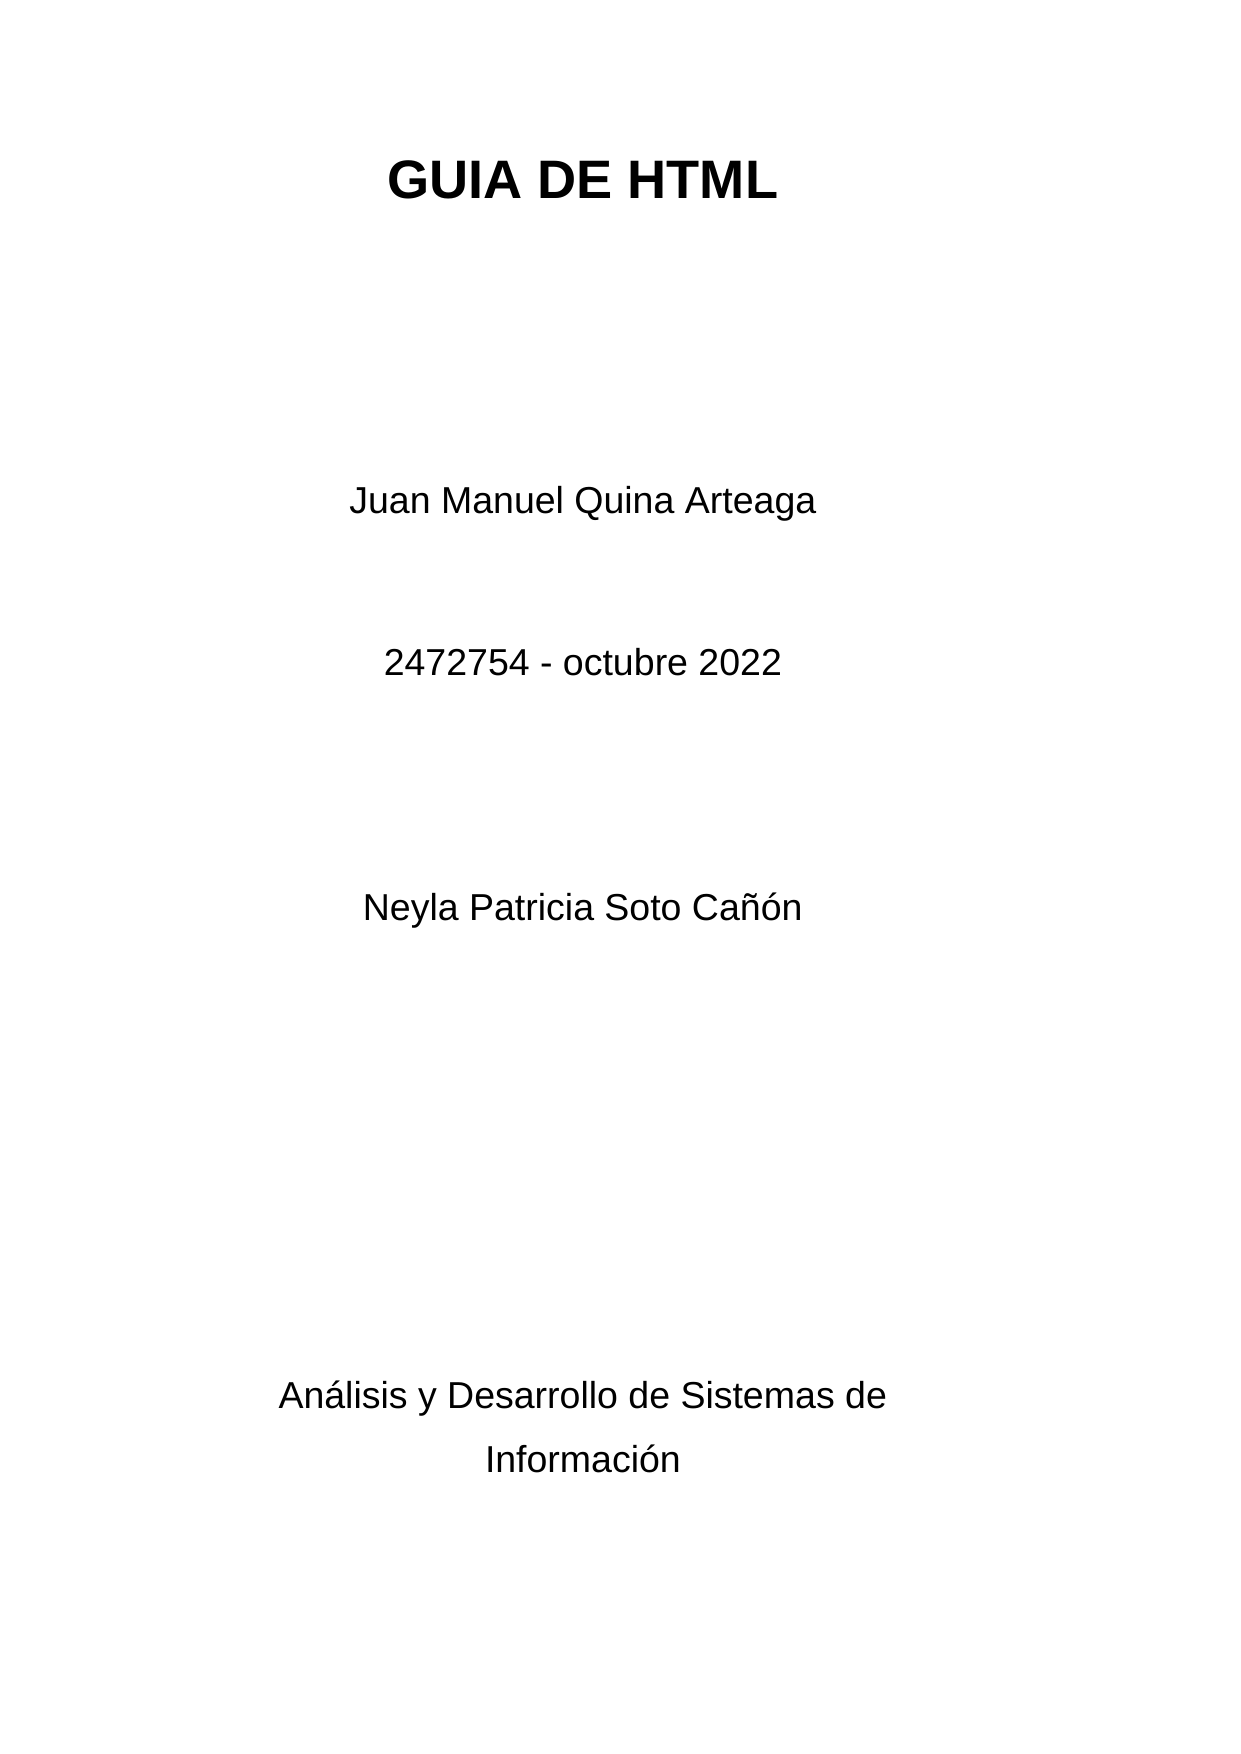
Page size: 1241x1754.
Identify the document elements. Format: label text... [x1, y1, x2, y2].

text Neyla Patricia Soto Cañón [177, 885, 988, 928]
text Juan Manuel Quina Arteaga [177, 478, 988, 521]
text 2472754 - octubre 2022 [177, 641, 988, 684]
text Análisis y Desarrollo de Sistemas de Información [177, 1373, 988, 1481]
text GUIA DE HTML [177, 148, 988, 210]
